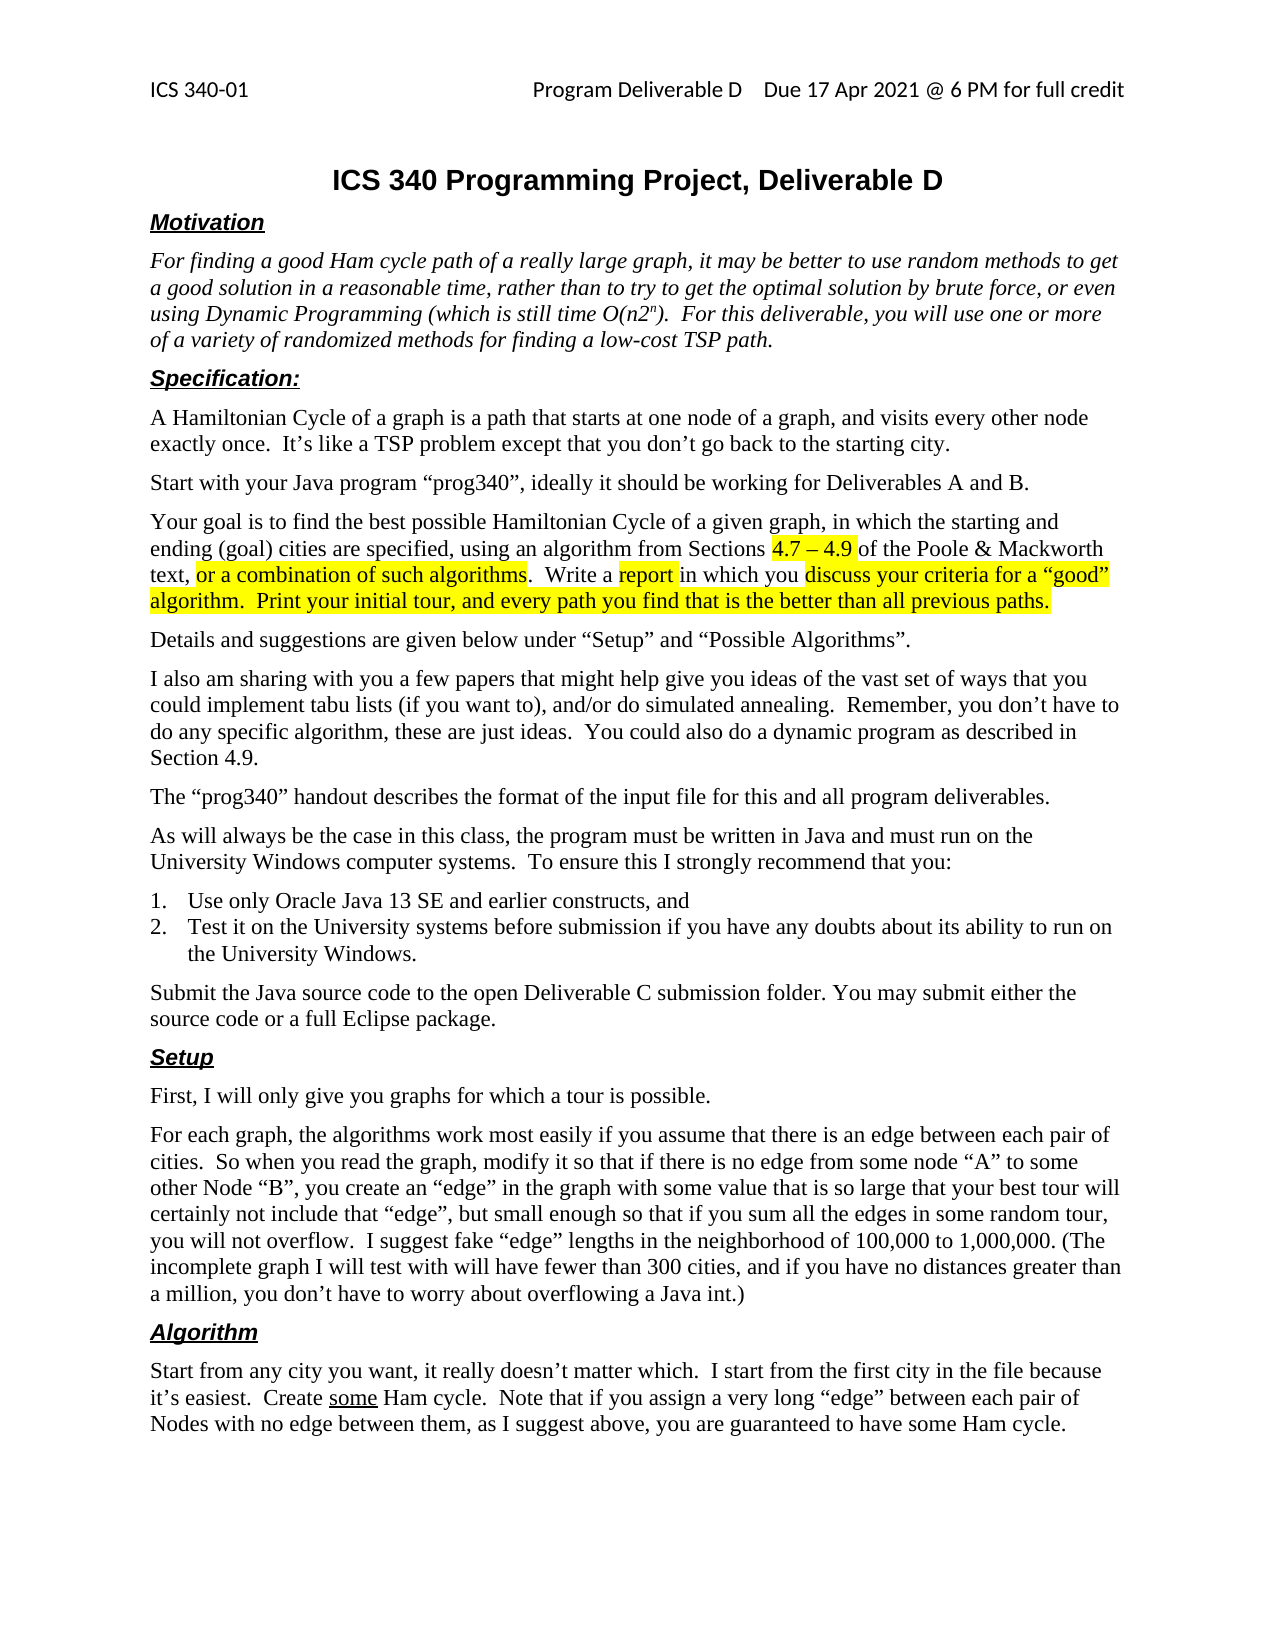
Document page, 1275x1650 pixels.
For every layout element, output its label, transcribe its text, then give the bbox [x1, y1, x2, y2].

subtitle ICS 340 Programming Project, Deliverable D [150, 162, 1125, 196]
text Motivation [150, 208, 1125, 235]
list Test it on the University systems before submission if you have any doubts about its ability to run on the University Windows. [150, 913, 1125, 966]
text Your goal is to find the best possible Hamiltonian Cycle of a given graph, in which the starting and ending (goal) cities are specified, using an algorithm from Sections 4.7 – 4.9 of the Poole & Mackworth text, or a combination of such algorithms. Write a report in which you discuss your criteria for a “good” algorithm. Print your initial tour, and every path you find that is the better than all previous paths. [150, 508, 1125, 614]
text Submit the Java source code to the open Deliverable C submission folder. You may submit either the source code or a full Eclipse package. [150, 978, 1125, 1031]
text First, I will only give you graphs for which a tour is possible. [150, 1083, 1125, 1109]
text Setup [150, 1044, 1125, 1070]
text Start from any city you want, it really doesn’t matter which. I start from the first city in the file because it’s easiest. Create some Ham cycle. Note that if you assign a very long “edge” between each pair of Nodes with no edge between them, as I suggest above, you are guaranteed to have some Ham cycle. [150, 1357, 1125, 1436]
text Algorithm [150, 1318, 1125, 1345]
text As will always be the case in this class, the program must be written in Java and must run on the University Windows computer systems. To ensure this I strongly recommend that you: [150, 822, 1125, 874]
text A Hamiltonian Cycle of a graph is a path that starts at one node of a graph, and visits every other node exactly once. It’s like a TSP problem except that you don’t go back to the starting city. [150, 404, 1125, 457]
text Start with your Java program “prog340”, ideally it should be working for Deliverables A and B. [150, 469, 1125, 496]
text I also am sharing with you a few papers that might help give you ideas of the vast set of ways that you could implement tabu lists (if you want to), and/or do simulated annealing. Remember, you don’t have to do any specific algorithm, these are just ideas. You could also do a dynamic program as described in Section 4.9. [150, 665, 1125, 770]
text The “prog340” handout describes the format of the input file for this and all program deliverables. [150, 783, 1125, 809]
text Specification: [150, 365, 1125, 392]
text Details and suggestions are given below under “Setup” and “Possible Algorithms”. [150, 626, 1125, 652]
text For each graph, the algorithms work most easily if you assume that there is an edge between each pair of cities. So when you read the graph, modify it so that if there is no edge from some node “A” to some other Node “B”, you create an “edge” in the graph with some value that is so large that your best tour will certainly not include that “edge”, but small enough so that if you sum all the edges in some random tour, you will not overflow. I suggest fake “edge” lengths in the neighborhood of 100,000 to 1,000,000. (The incomplete graph I will test with will have fewer than 300 cities, and if you have no distances greater than a million, you don’t have to worry about overflowing a Java int.) [150, 1121, 1125, 1306]
text For finding a good Ham cycle path of a really large graph, it may be better to use random methods to get a good solution in a reasonable time, rather than to try to get the optimal solution by brute force, or even using Dynamic Programming (which is still time O(n2n). For this deliverable, you will use one or more of a variety of randomized methods for finding a low-cost TSP path. [150, 247, 1125, 353]
list Use only Oracle Java 13 SE and earlier constructs, and [150, 887, 1125, 913]
